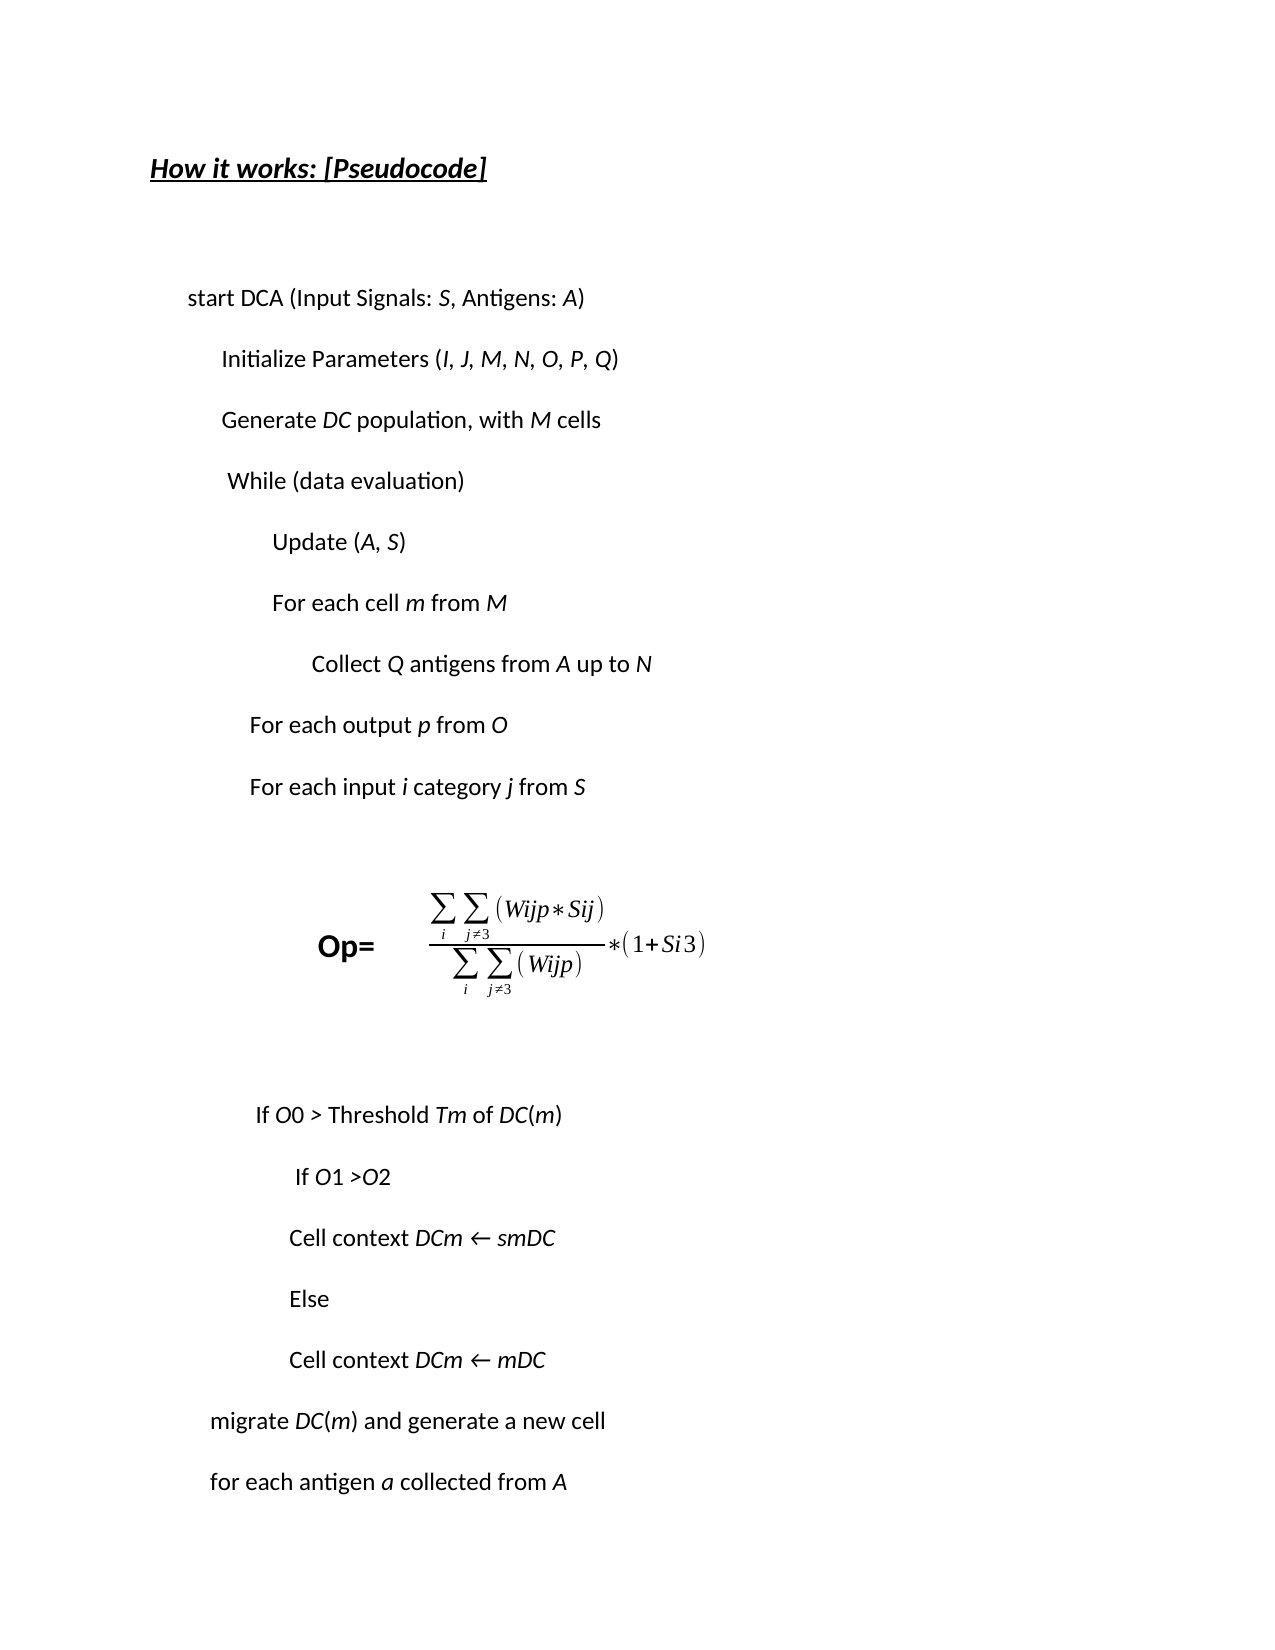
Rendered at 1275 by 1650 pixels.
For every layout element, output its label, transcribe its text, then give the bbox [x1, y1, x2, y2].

text Collect Q antigens from A up to N [187, 648, 1125, 679]
text for each antigen a collected from A [187, 1466, 1125, 1496]
text Generate DC population, with M cells [187, 404, 1125, 435]
text Cell context DCm ← mDC [187, 1344, 1125, 1374]
text Update (A, S) [187, 526, 1125, 557]
text For each output p from O [187, 709, 1125, 740]
text Initialize Parameters (I, J, M, N, O, P, Q) [187, 343, 1125, 374]
text For each cell m from M [187, 587, 1125, 618]
text How it works: [Pseudocode] [150, 150, 1125, 186]
text If O1 >O2 [187, 1161, 1125, 1191]
text start DCA (Input Signals: S, Antigens: A) [187, 282, 1125, 313]
text Cell context DCm ← smDC [187, 1222, 1125, 1252]
text If O0 > Threshold Tm of DC(m) [187, 1100, 1125, 1130]
text Else [187, 1283, 1125, 1313]
text While (data evaluation) [187, 465, 1125, 496]
text migrate DC(m) and generate a new cell [187, 1405, 1125, 1435]
text Op= [187, 893, 1125, 998]
text For each input i category j from S [187, 771, 1125, 801]
